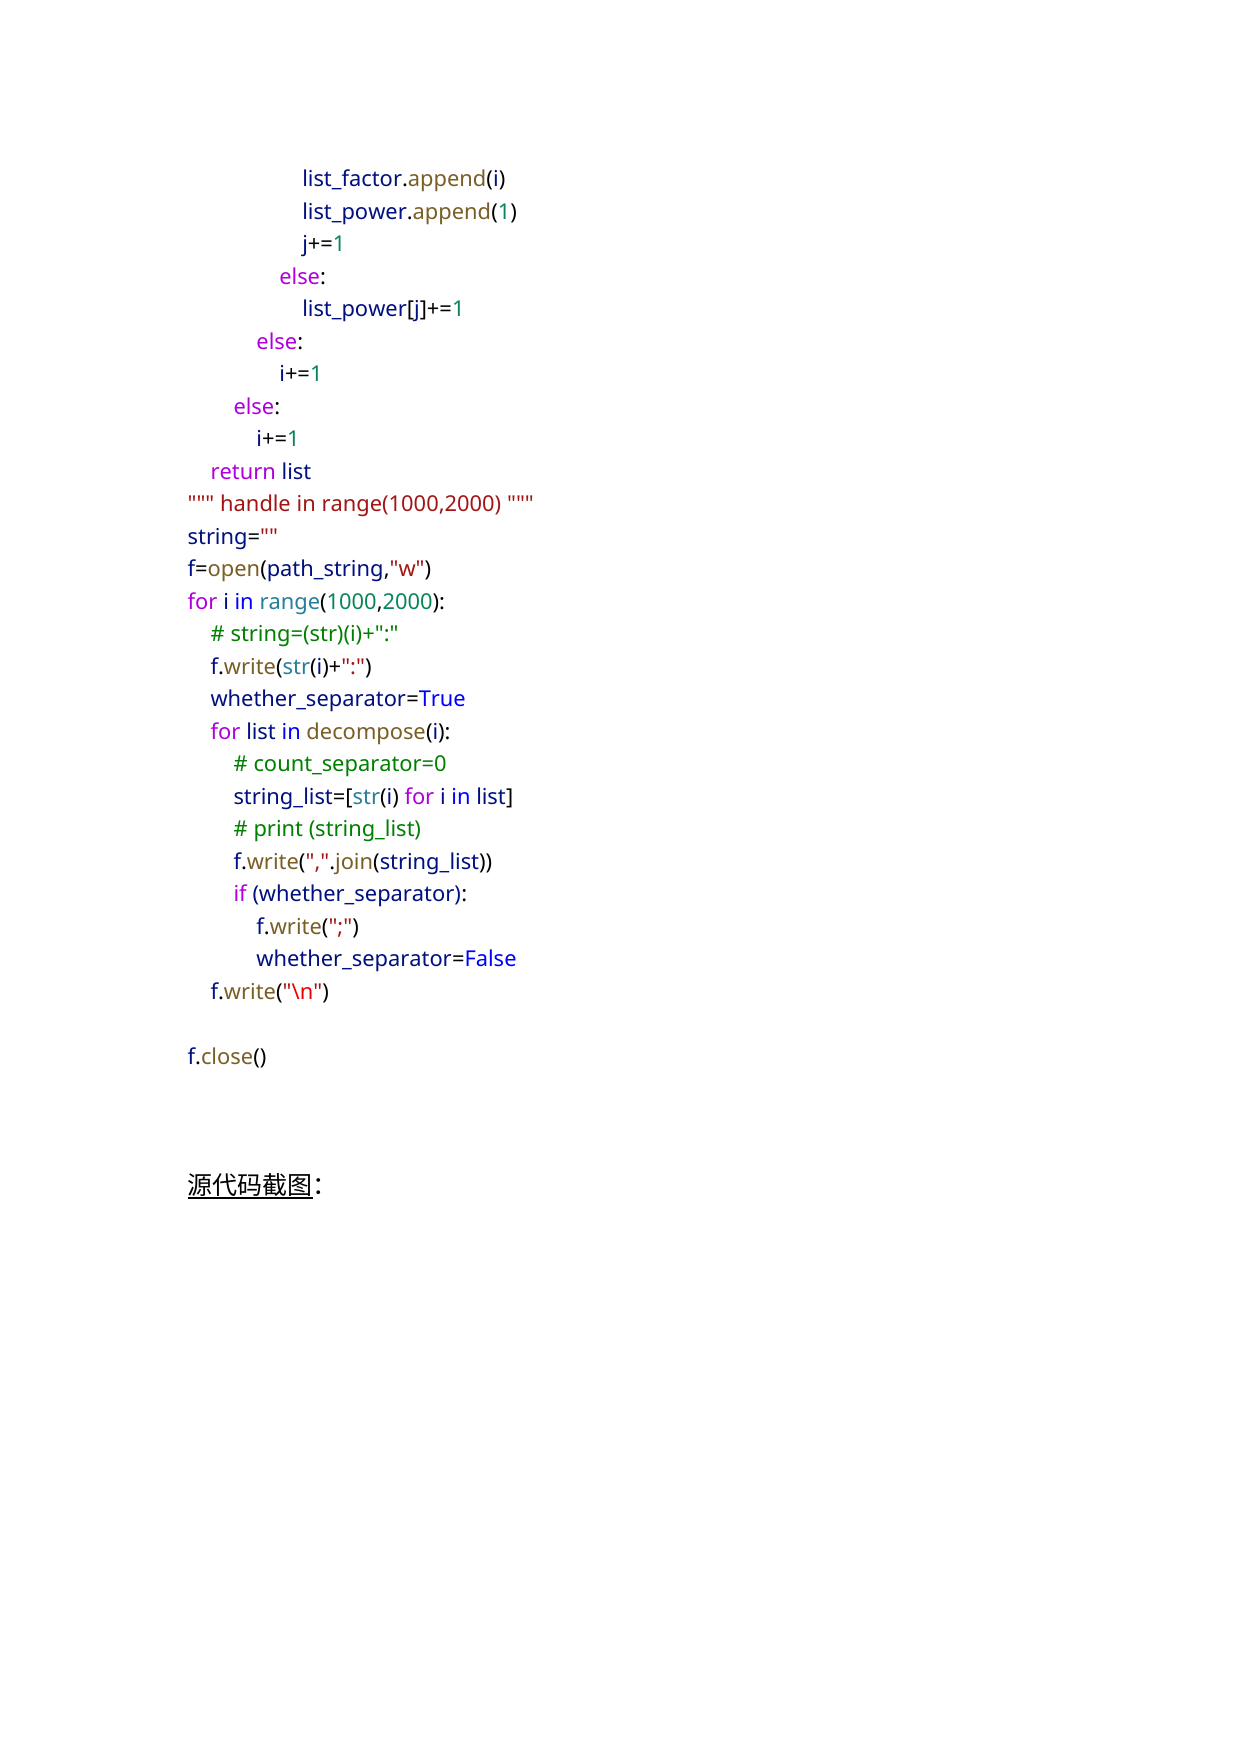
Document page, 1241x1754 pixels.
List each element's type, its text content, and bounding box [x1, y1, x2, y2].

text string="" [187, 519, 1053, 552]
text f=open(path_string,"w") [187, 552, 1053, 584]
text string_list=[str(i) for i in list] [187, 779, 1053, 812]
text if (whether_separator): [187, 877, 1053, 909]
text list_power[j]+=1 [187, 292, 1053, 324]
text f.write(",".join(string_list)) [187, 844, 1053, 877]
text return list [187, 454, 1053, 487]
text """ handle in range(1000,2000) """ [187, 487, 1053, 519]
text list_factor.append(i) [187, 162, 1053, 194]
text # string=(str)(i)+":" [187, 617, 1053, 649]
text for list in decompose(i): [187, 714, 1053, 747]
text f.write("\n") [187, 974, 1053, 1007]
text whether_separator=False [187, 942, 1053, 974]
text whether_separator=True [187, 682, 1053, 714]
text i+=1 [187, 422, 1053, 454]
text list_power.append(1) [187, 194, 1053, 227]
text f.write(";") [187, 909, 1053, 942]
text # print (string_list) [187, 812, 1053, 844]
text f.write(str(i)+":") [187, 649, 1053, 682]
text 源代码截图： [187, 1151, 1053, 1216]
text i+=1 [187, 357, 1053, 389]
text else: [187, 324, 1053, 357]
text # count_separator=0 [187, 747, 1053, 779]
text else: [187, 389, 1053, 422]
text j+=1 [187, 227, 1053, 259]
text else: [187, 259, 1053, 292]
text f.close() [187, 1039, 1053, 1072]
text for i in range(1000,2000): [187, 584, 1053, 617]
